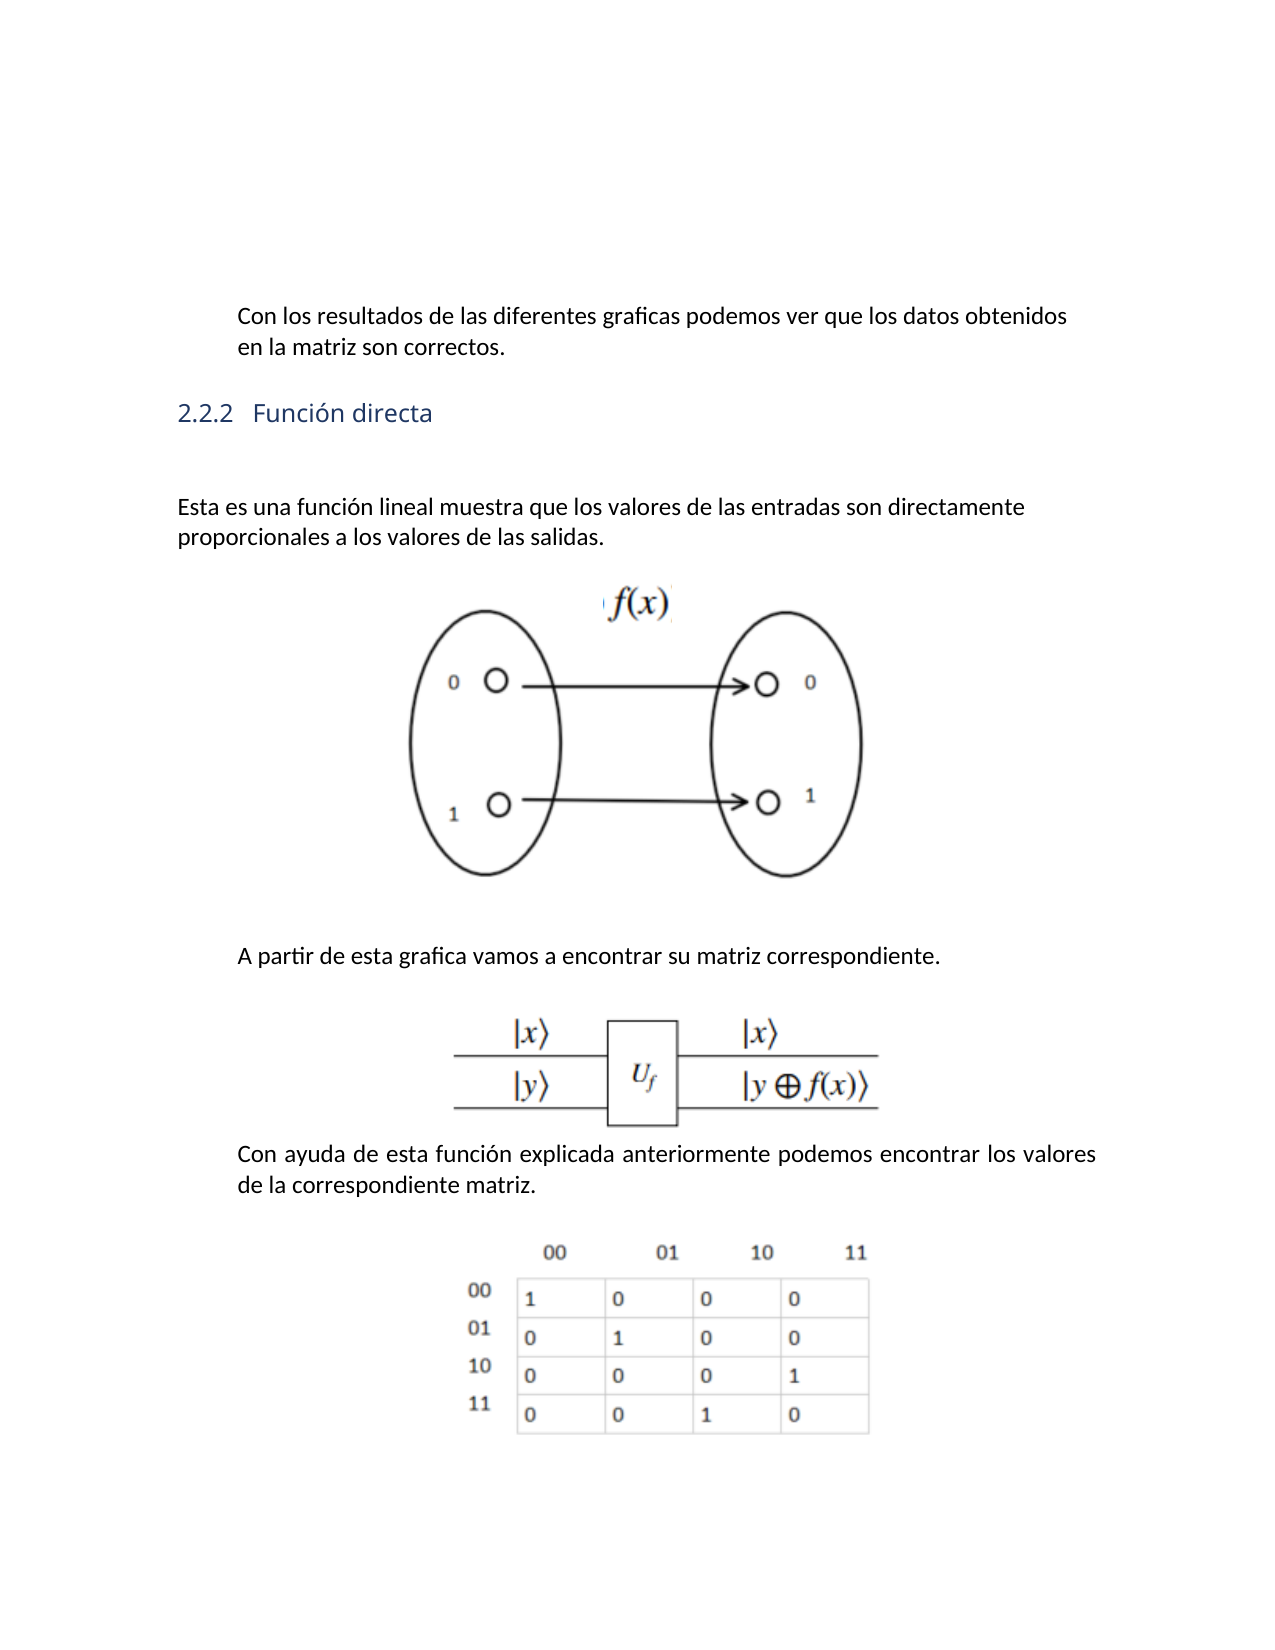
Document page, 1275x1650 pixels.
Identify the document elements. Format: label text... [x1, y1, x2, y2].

text Esta es una función lineal muestra que los valores de las entradas son directamente proporcionales a los valores de las salidas. [177, 491, 1098, 552]
text Con ayuda de esta función explicada anteriormente podemos encontrar los valores de la correspondiente matriz. [237, 1138, 1098, 1199]
picture [440, 1000, 895, 1139]
picture [441, 1230, 895, 1468]
picture [395, 582, 880, 910]
text Con los resultados de las diferentes graficas podemos ver que los datos obtenidos en la matriz son correctos. [237, 300, 1098, 361]
text A partir de esta grafica vamos a encontrar su matriz correspondiente. [237, 940, 1098, 970]
subtitle Función directa [177, 396, 1098, 430]
